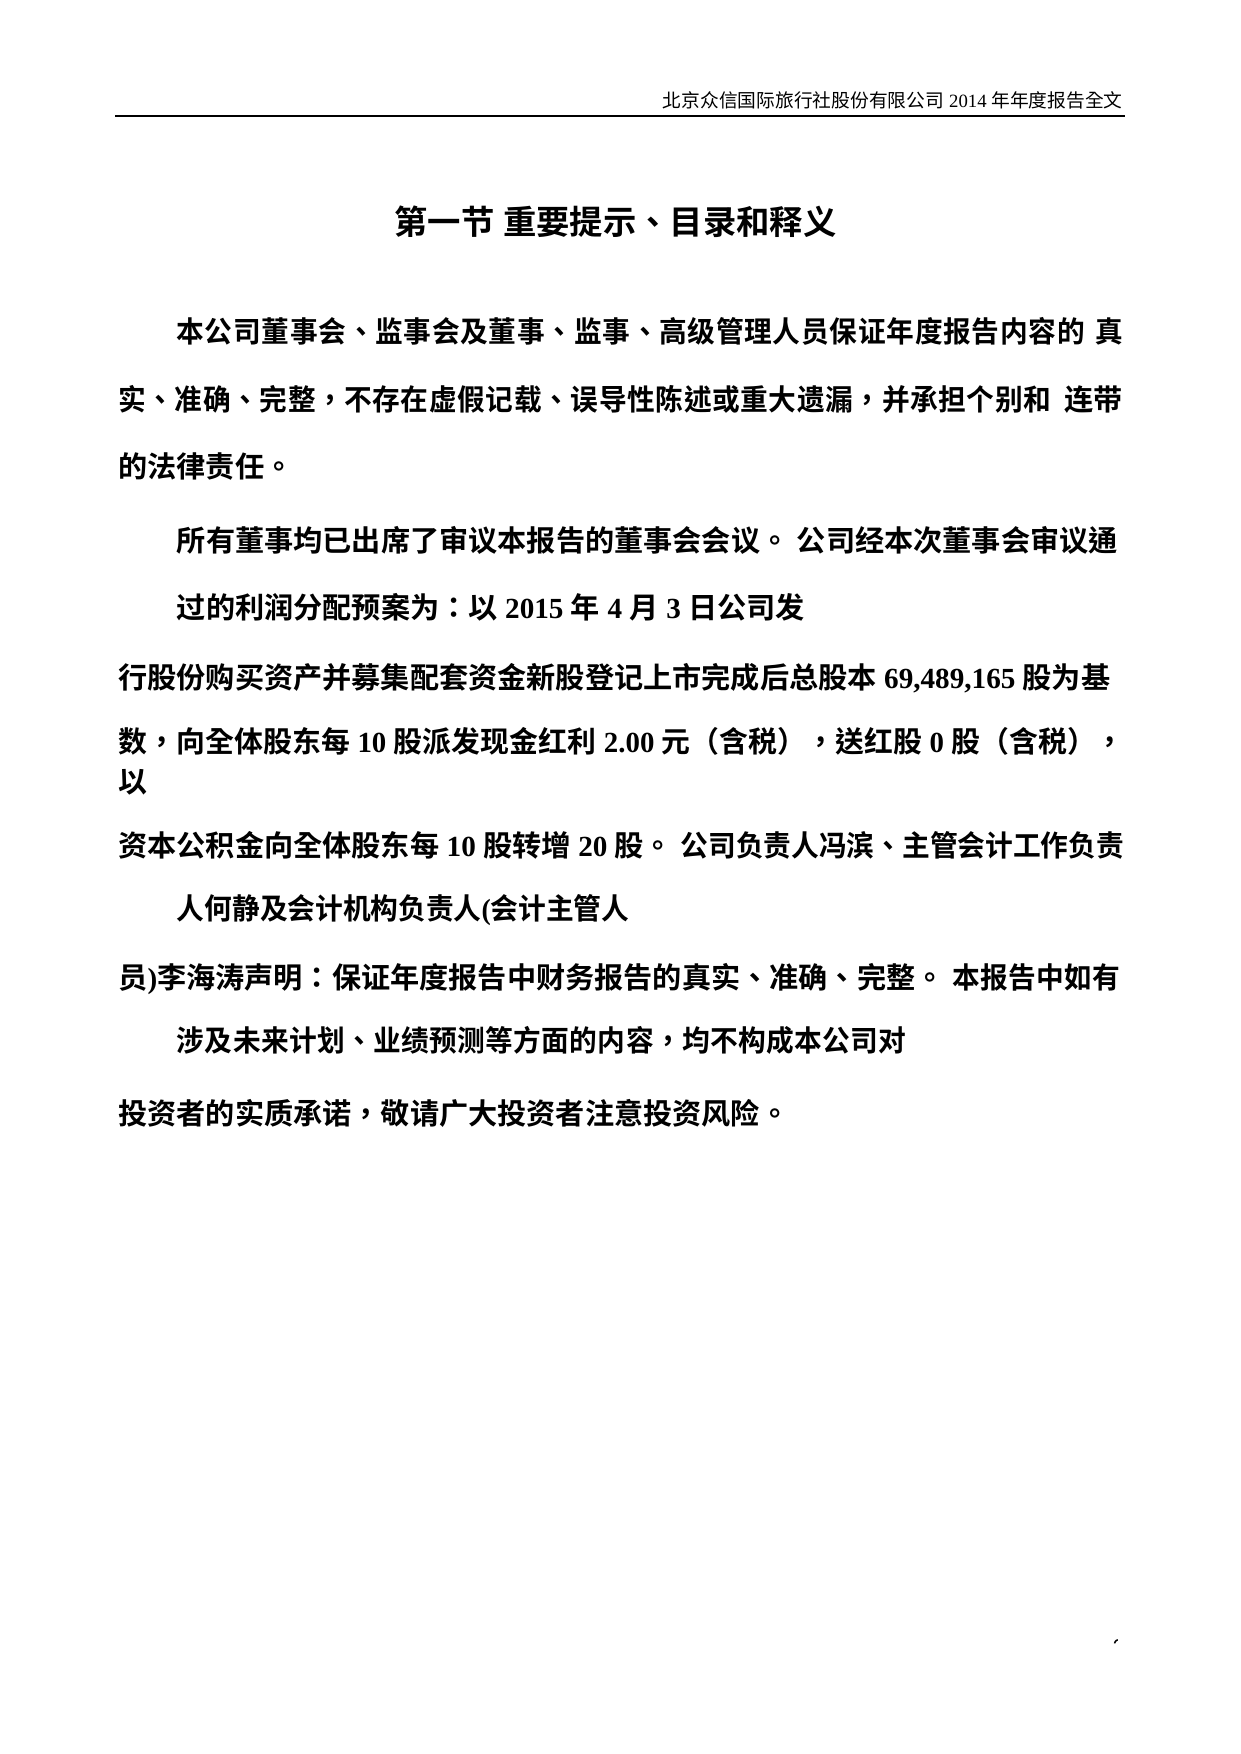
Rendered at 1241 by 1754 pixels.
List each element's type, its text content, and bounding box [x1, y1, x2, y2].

text 员)李海涛声明：保证年度报告中财务报告的真实、准确、完整。 本报告中如有涉及未来计划、业绩预测等方面的内容，均不构成本公司对 [118, 957, 1138, 1060]
text 数，向全体股东每 10 股派发现金红利 2.00 元（含税），送红股 0 股（含税），以 [118, 721, 1138, 801]
text 所有董事均已出席了审议本报告的董事会会议。 公司经本次董事会审议通过的利润分配预案为：以 2015 年 4 月 3 日公司发 [177, 520, 1138, 627]
text 本公司董事会、监事会及董事、监事、高级管理人员保证年度报告内容的 真实、准确、完整，不存在虚假记载、误导性陈述或重大遗漏，并承担个别和 连带的法律责任。 [118, 312, 1123, 486]
text 资本公积金向全体股东每 10 股转增 20 股。 公司负责人冯滨、主管会计工作负责人何静及会计机构负责人(会计主管人 [118, 825, 1138, 928]
subtitle 第一节 重要提示、目录和释义 [394, 199, 1138, 244]
text 投资者的实质承诺，敬请广大投资者注意投资风险。 [118, 1093, 1138, 1133]
text 行股份购买资产并募集配套资金新股登记上市完成后总股本 69,489,165 股为基 [118, 657, 1138, 697]
